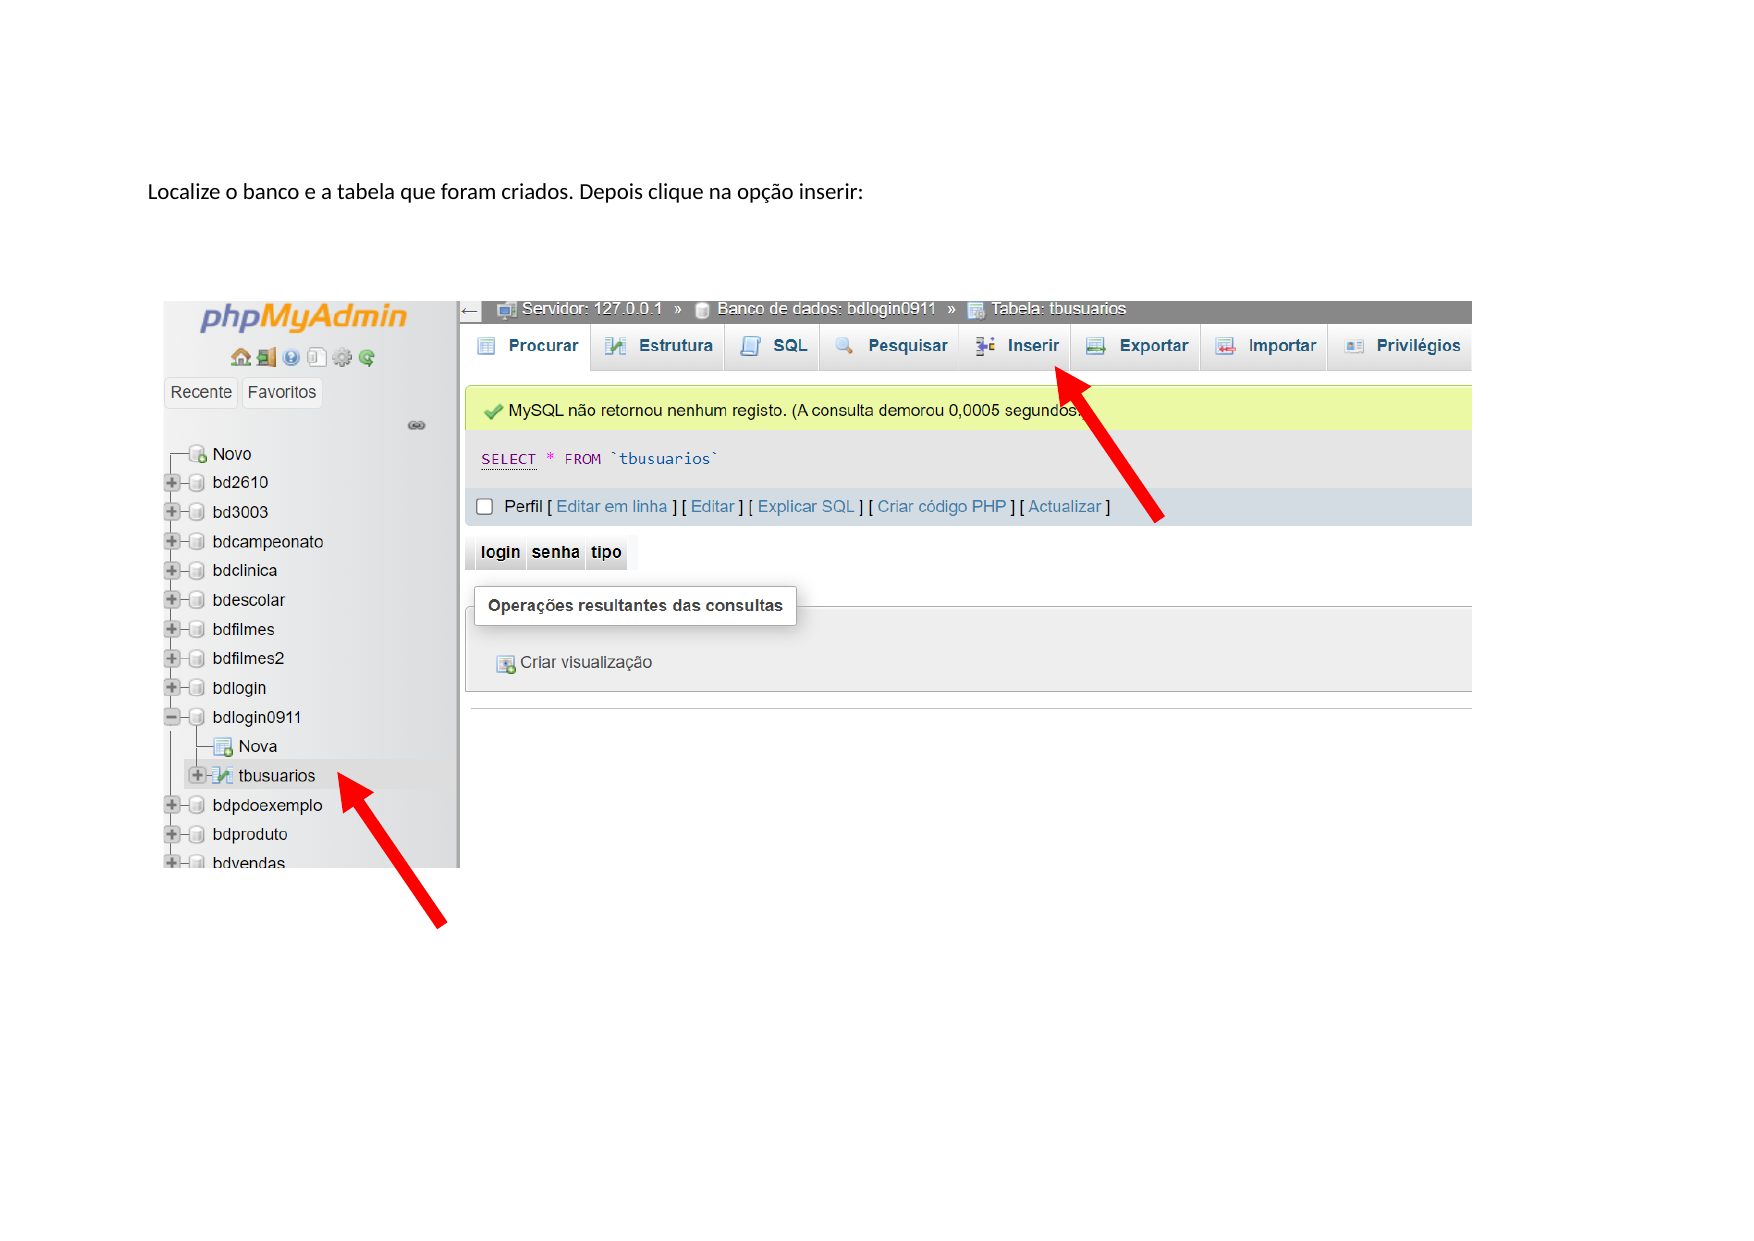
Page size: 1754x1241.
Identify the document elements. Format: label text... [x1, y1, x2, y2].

picture [163, 301, 1472, 868]
text Localize o banco e a tabela que foram criados. Depois clique na opção inserir: [148, 177, 1606, 205]
